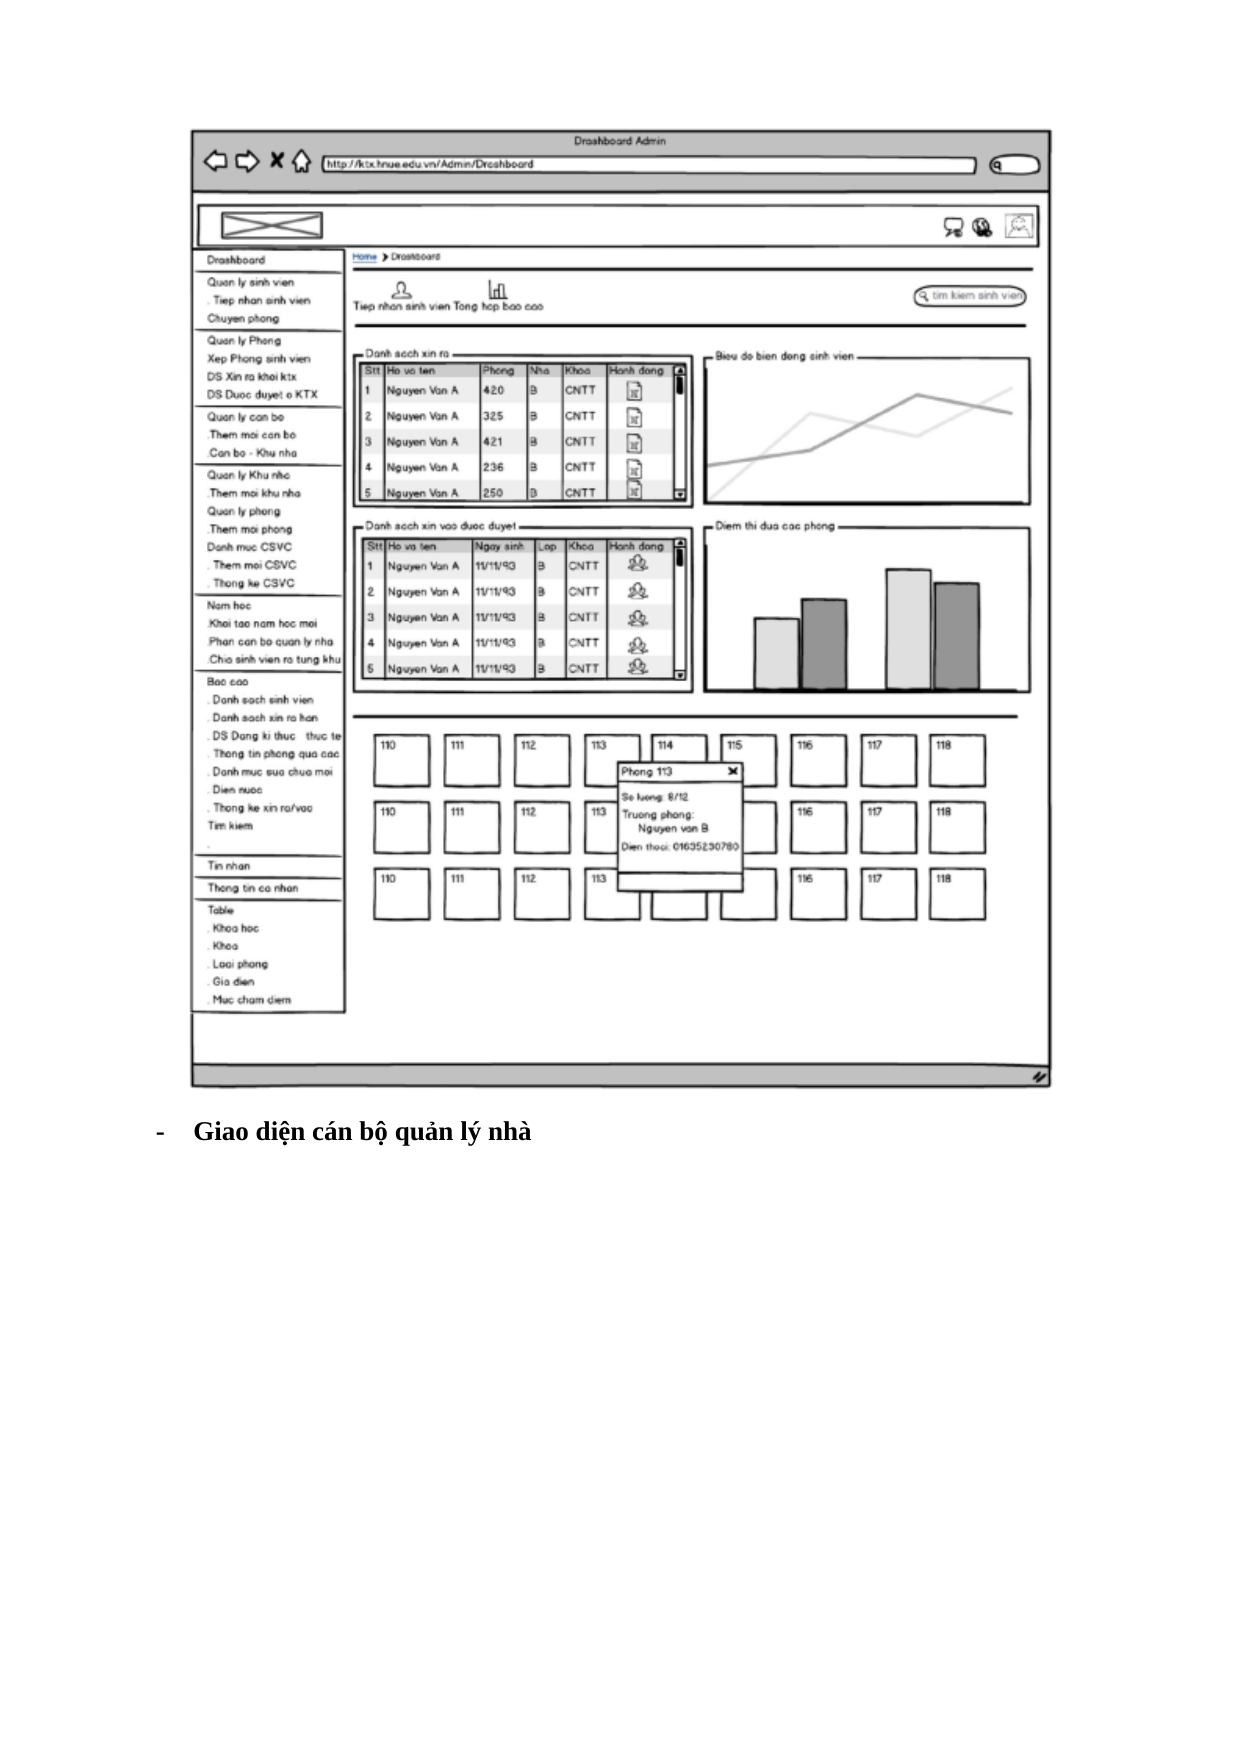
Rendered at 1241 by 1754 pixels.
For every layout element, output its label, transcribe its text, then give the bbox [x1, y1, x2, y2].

picture [181, 118, 1060, 1097]
list Giao diện cán bộ quản lý nhà [156, 1115, 1122, 1146]
